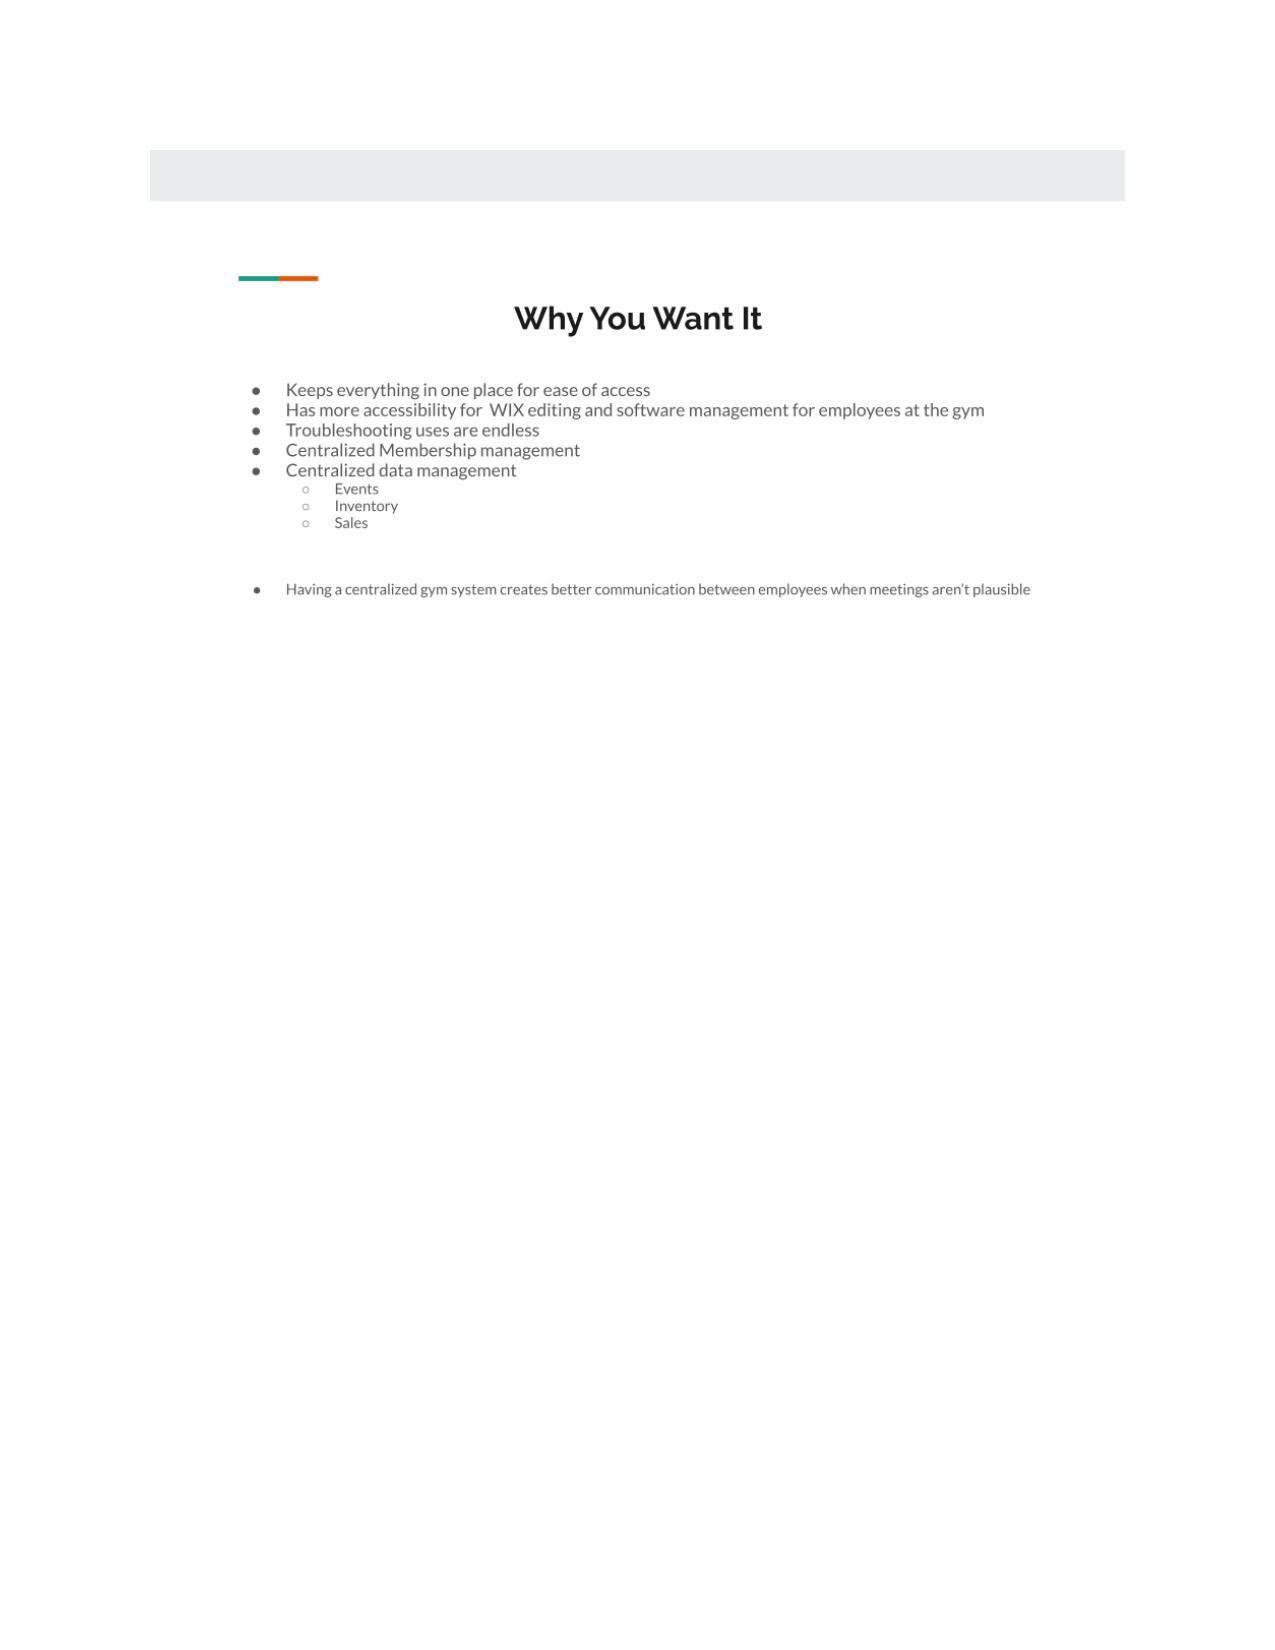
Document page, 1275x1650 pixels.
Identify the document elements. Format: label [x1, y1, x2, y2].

picture [150, 150, 1125, 698]
